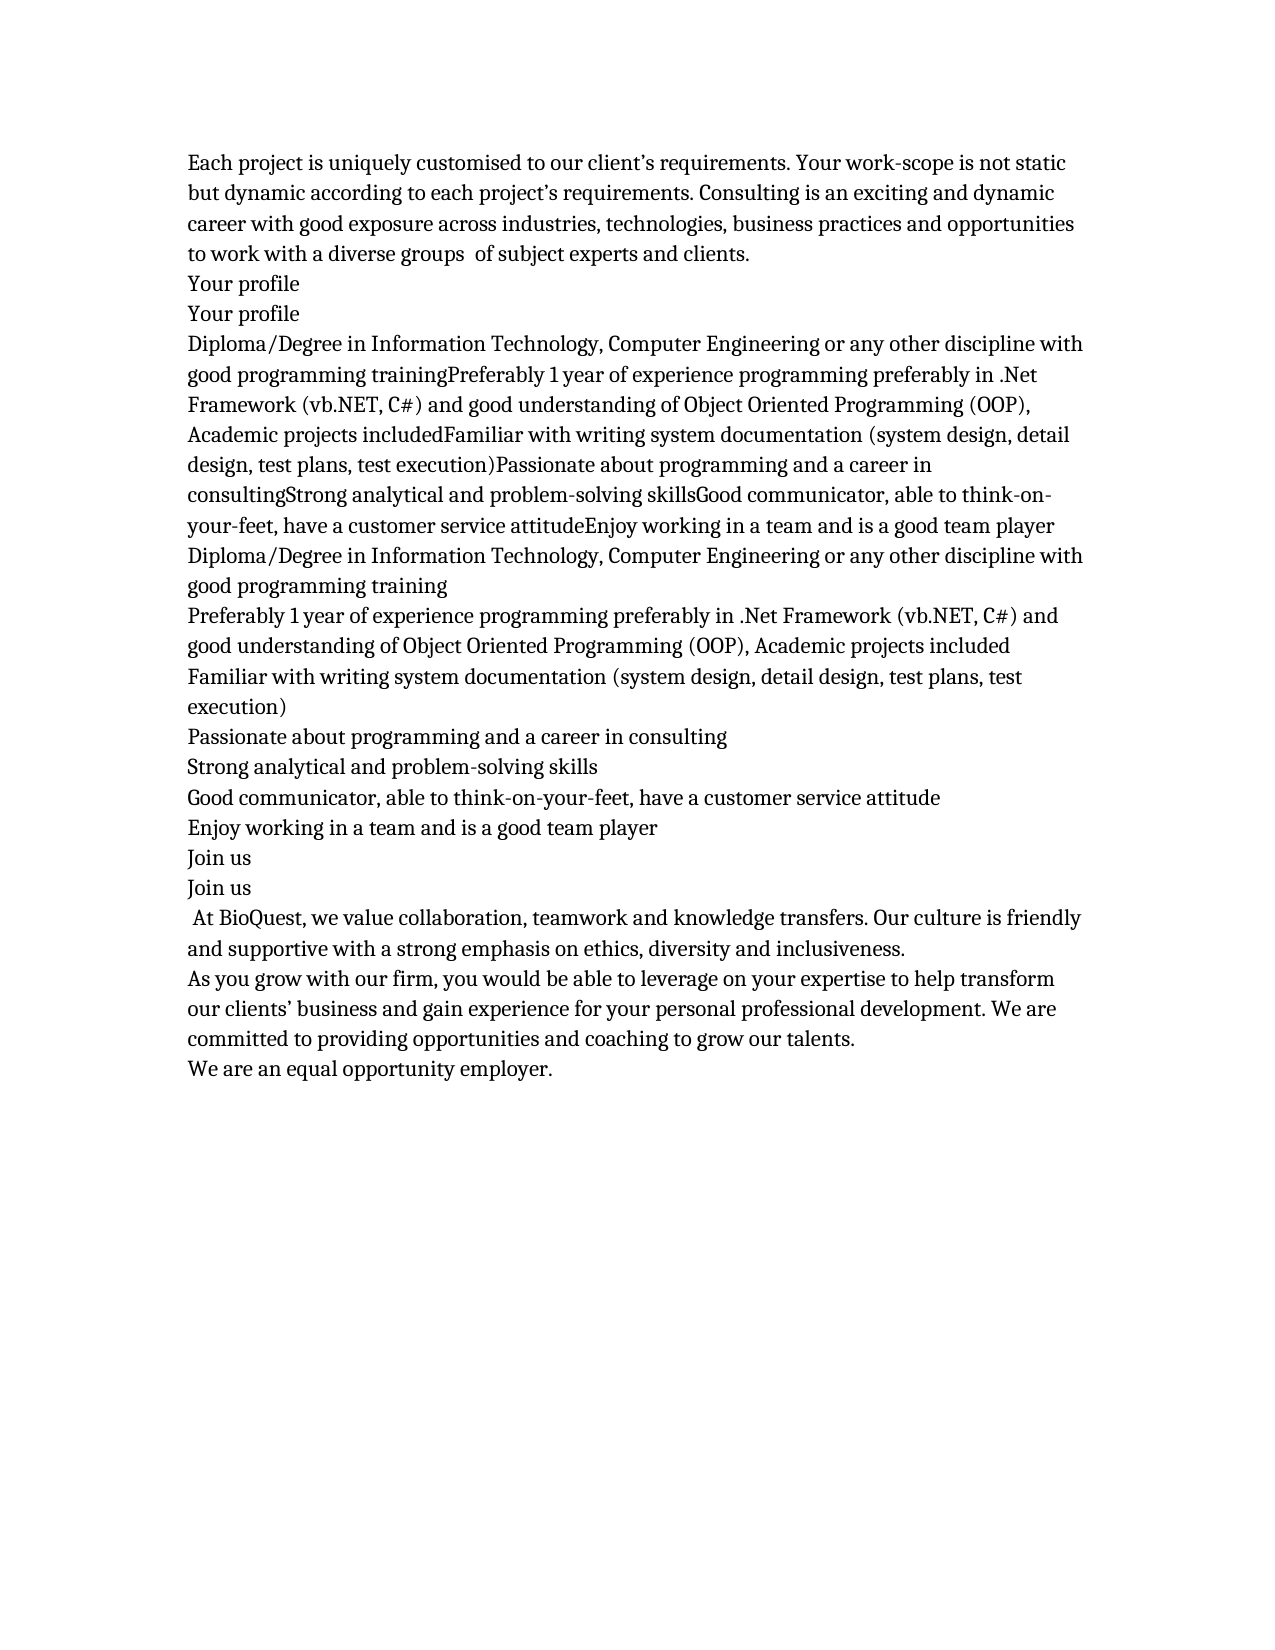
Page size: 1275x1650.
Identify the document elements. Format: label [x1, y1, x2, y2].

text [187, 150, 1087, 1083]
